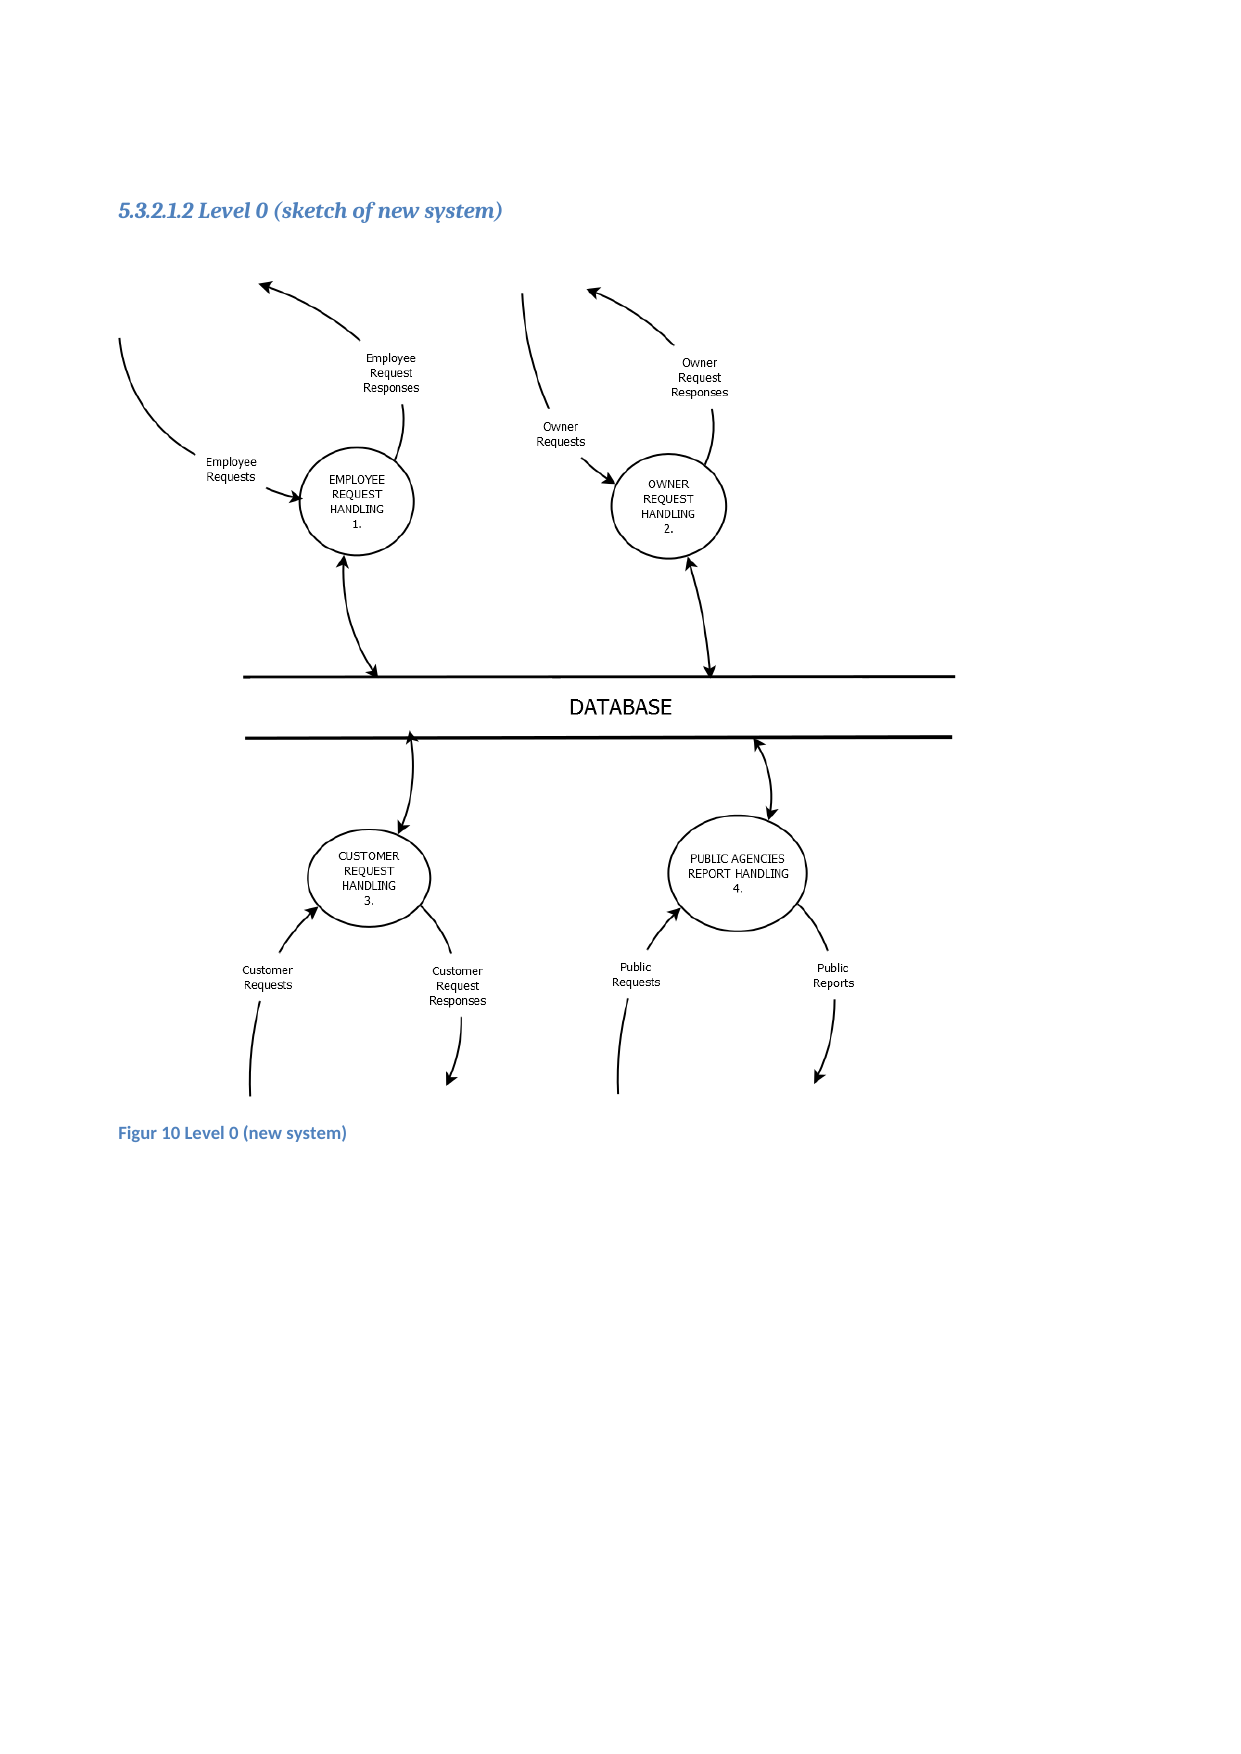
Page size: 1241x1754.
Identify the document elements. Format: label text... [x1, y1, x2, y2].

text Figur 10 Level 0 (new system) [118, 1121, 1122, 1144]
subtitle 5.3.2.1.2 Level 0 (sketch of new system) [118, 198, 1122, 224]
picture [118, 281, 1123, 1097]
